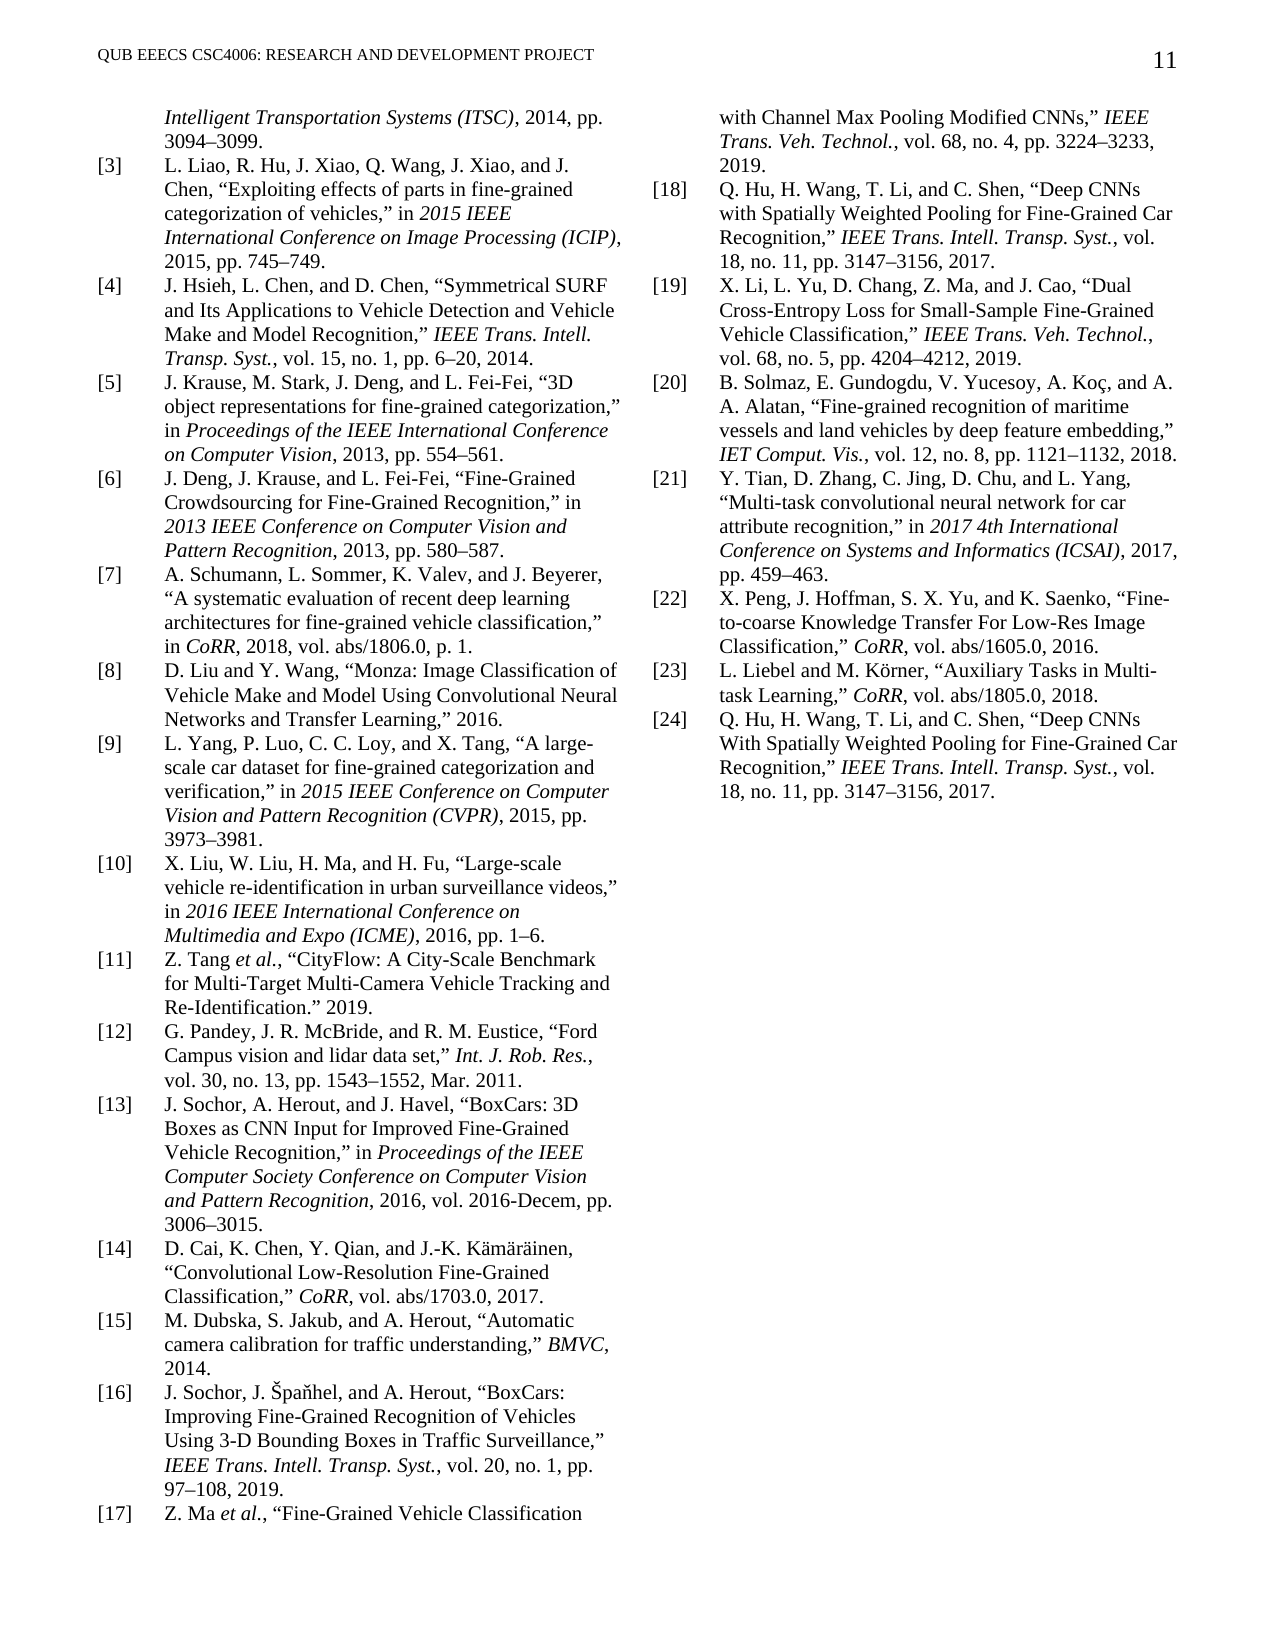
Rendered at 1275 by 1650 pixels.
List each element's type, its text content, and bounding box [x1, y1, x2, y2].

text [10] X. Liu, W. Liu, H. Ma, and H. Fu, “Large-scale vehicle re-identification in urban surveillance videos,” in 2016 IEEE International Conference on Multimedia and Expo (ICME), 2016, pp. 1–6. [97, 851, 622, 947]
text [22] X. Peng, J. Hoffman, S. X. Yu, and K. Saenko, “Fine-to-coarse Knowledge Transfer For Low-Res Image Classification,” CoRR, vol. abs/1605.0, 2016. [652, 586, 1177, 658]
text [16] J. Sochor, J. Špaňhel, and A. Herout, “BoxCars: Improving Fine-Grained Recognition of Vehicles Using 3-D Bounding Boxes in Traffic Surveillance,” IEEE Trans. Intell. Transp. Syst., vol. 20, no. 1, pp. 97–108, 2019. [97, 1380, 622, 1501]
text [18] Q. Hu, H. Wang, T. Li, and C. Shen, “Deep CNNs with Spatially Weighted Pooling for Fine-Grained Car Recognition,” IEEE Trans. Intell. Transp. Syst., vol. 18, no. 11, pp. 3147–3156, 2017. [652, 177, 1177, 273]
text [17] Z. Ma et al., “Fine-Grained Vehicle Classification with Channel Max Pooling Modified CNNs,” IEEE Trans. Veh. Technol., vol. 68, no. 4, pp. 3224–3233, 2019. [97, 1501, 622, 1525]
text [21] Y. Tian, D. Zhang, C. Jing, D. Chu, and L. Yang, “Multi-task convolutional neural network for car attribute recognition,” in 2017 4th International Conference on Systems and Informatics (ICSAI), 2017, pp. 459–463. [652, 466, 1177, 586]
text [5] J. Krause, M. Stark, J. Deng, and L. Fei-Fei, “3D object representations for fine-grained categorization,” in Proceedings of the IEEE International Conference on Computer Vision, 2013, pp. 554–561. [97, 370, 622, 466]
text [11] Z. Tang et al., “CityFlow: A City-Scale Benchmark for Multi-Target Multi-Camera Vehicle Tracking and Re-Identification.” 2019. [97, 947, 622, 1019]
text [20] B. Solmaz, E. Gundogdu, V. Yucesoy, A. Koç, and A. A. Alatan, “Fine-grained recognition of maritime vessels and land vehicles by deep feature embedding,” IET Comput. Vis., vol. 12, no. 8, pp. 1121–1132, 2018. [652, 370, 1177, 466]
text [3] L. Liao, R. Hu, J. Xiao, Q. Wang, J. Xiao, and J. Chen, “Exploiting effects of parts in fine-grained categorization of vehicles,” in 2015 IEEE International Conference on Image Processing (ICIP), 2015, pp. 745–749. [97, 153, 622, 273]
text [17] Z. Ma et al., “Fine-Grained Vehicle Classification with Channel Max Pooling Modified CNNs,” IEEE Trans. Veh. Technol., vol. 68, no. 4, pp. 3224–3233, 2019. [652, 105, 1177, 177]
text [13] J. Sochor, A. Herout, and J. Havel, “BoxCars: 3D Boxes as CNN Input for Improved Fine-Grained Vehicle Recognition,” in Proceedings of the IEEE Computer Society Conference on Computer Vision and Pattern Recognition, 2016, vol. 2016-Decem, pp. 3006–3015. [97, 1092, 622, 1236]
text [15] M. Dubska, S. Jakub, and A. Herout, “Automatic camera calibration for traffic understanding,” BMVC, 2014. [97, 1308, 622, 1380]
text [23] L. Liebel and M. Körner, “Auxiliary Tasks in Multi-task Learning,” CoRR, vol. abs/1805.0, 2018. [652, 658, 1177, 707]
text [7] A. Schumann, L. Sommer, K. Valev, and J. Beyerer, “A systematic evaluation of recent deep learning architectures for fine-grained vehicle classification,” in CoRR, 2018, vol. abs/1806.0, p. 1. [97, 562, 622, 658]
text [19] X. Li, L. Yu, D. Chang, Z. Ma, and J. Cao, “Dual Cross-Entropy Loss for Small-Sample Fine-Grained Vehicle Classification,” IEEE Trans. Veh. Technol., vol. 68, no. 5, pp. 4204–4212, 2019. [652, 273, 1177, 370]
text [9] L. Yang, P. Luo, C. C. Loy, and X. Tang, “A large-scale car dataset for fine-grained categorization and verification,” in 2015 IEEE Conference on Computer Vision and Pattern Recognition (CVPR), 2015, pp. 3973–3981. [97, 731, 622, 851]
text [4] J. Hsieh, L. Chen, and D. Chen, “Symmetrical SURF and Its Applications to Vehicle Detection and Vehicle Make and Model Recognition,” IEEE Trans. Intell. Transp. Syst., vol. 15, no. 1, pp. 6–20, 2014. [97, 273, 622, 370]
text [6] J. Deng, J. Krause, and L. Fei-Fei, “Fine-Grained Crowdsourcing for Fine-Grained Recognition,” in 2013 IEEE Conference on Computer Vision and Pattern Recognition, 2013, pp. 580–587. [97, 466, 622, 562]
text [8] D. Liu and Y. Wang, “Monza: Image Classification of Vehicle Make and Model Using Convolutional Neural Networks and Transfer Learning,” 2016. [97, 658, 622, 731]
text [14] D. Cai, K. Chen, Y. Qian, and J.-K. Kämäräinen, “Convolutional Low-Resolution Fine-Grained Classification,” CoRR, vol. abs/1703.0, 2017. [97, 1236, 622, 1308]
text [24] Q. Hu, H. Wang, T. Li, and C. Shen, “Deep CNNs With Spatially Weighted Pooling for Fine-Grained Car Recognition,” IEEE Trans. Intell. Transp. Syst., vol. 18, no. 11, pp. 3147–3156, 2017. [652, 707, 1177, 803]
text [12] G. Pandey, J. R. McBride, and R. M. Eustice, “Ford Campus vision and lidar data set,” Int. J. Rob. Res., vol. 30, no. 13, pp. 1543–1552, Mar. 2011. [97, 1019, 622, 1092]
